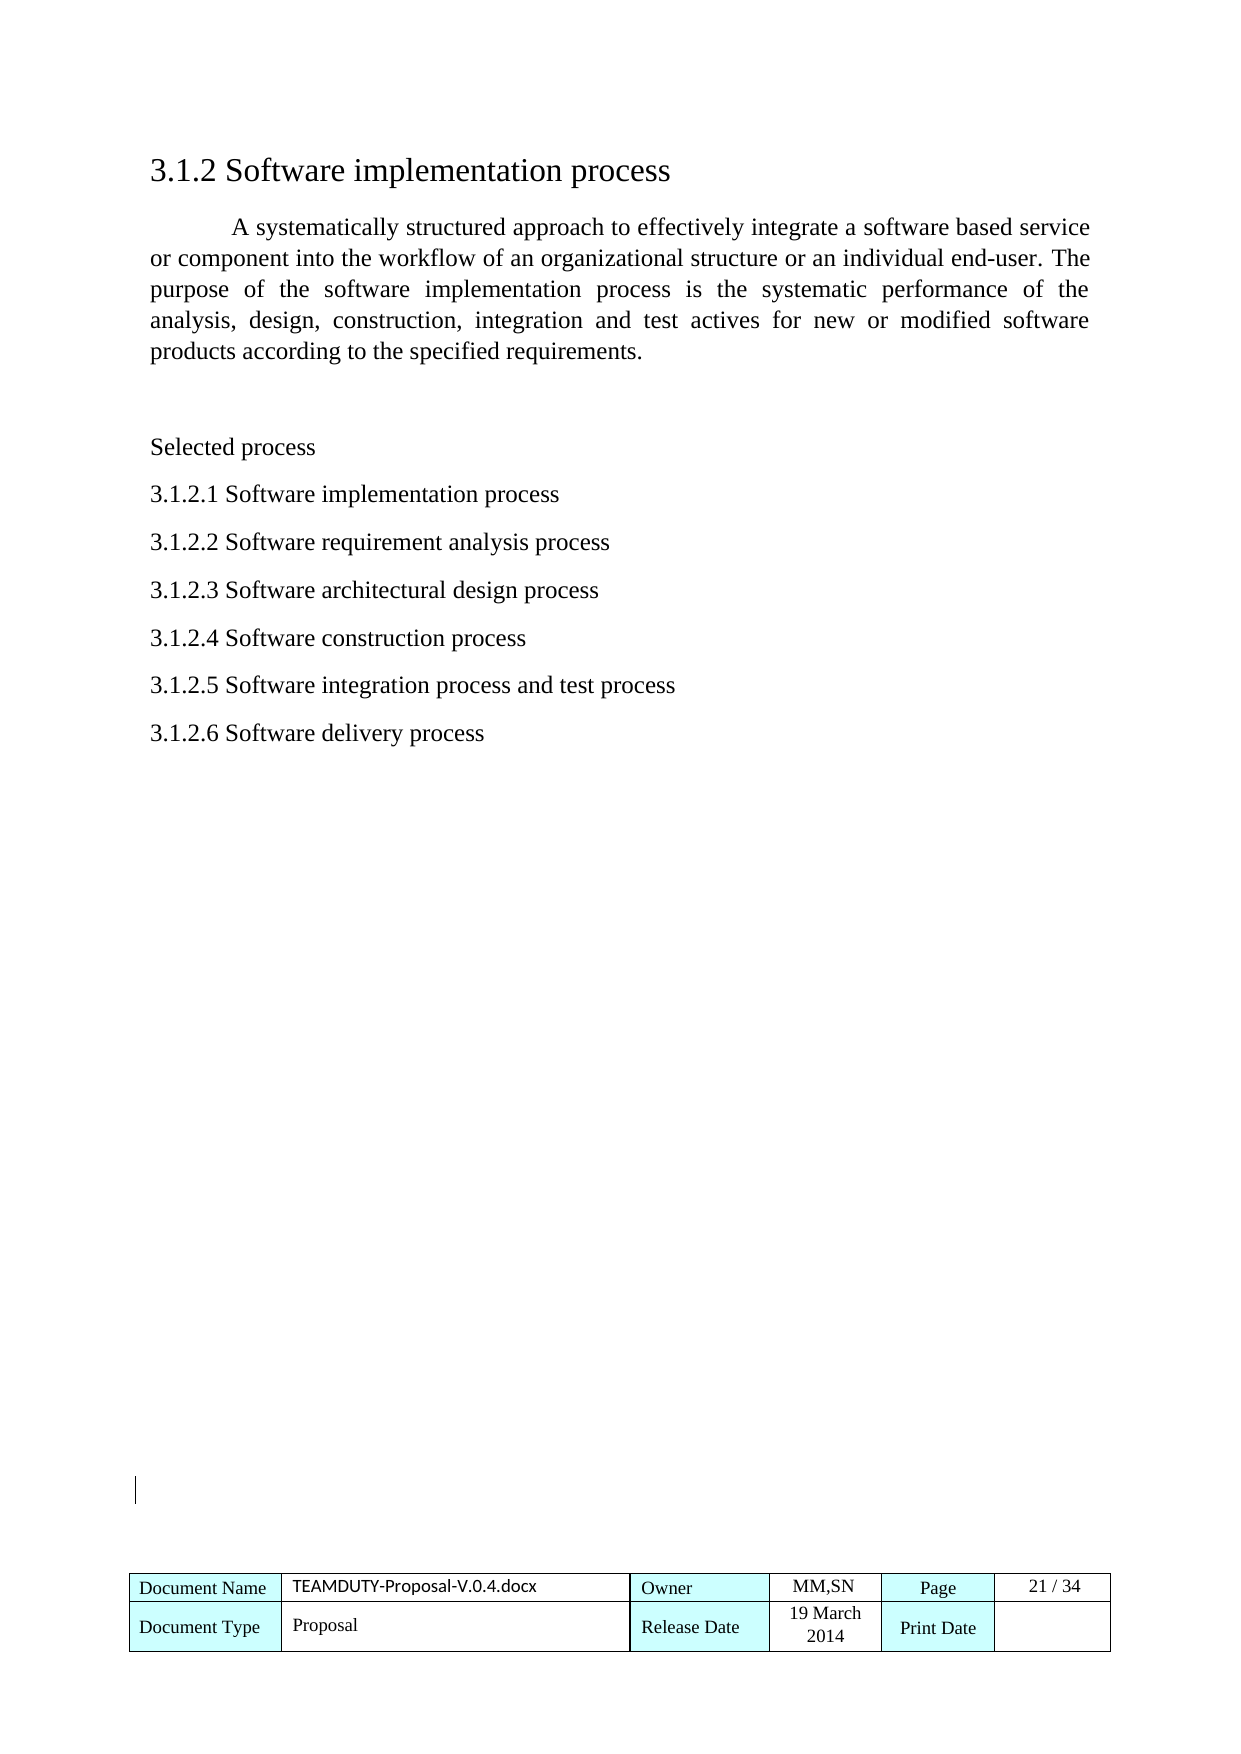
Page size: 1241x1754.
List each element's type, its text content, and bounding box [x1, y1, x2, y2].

text 3.1.2.6 Software delivery process [150, 718, 1090, 747]
text Selected process [150, 432, 1090, 461]
text 3.1.2.2 Software requirement analysis process [150, 527, 1090, 556]
text 3.1.2 Software implementation process [150, 150, 1090, 188]
text 3.1.2.4 Software construction process [150, 623, 1090, 651]
text 3.1.2.5 Software integration process and test process [150, 670, 1090, 699]
text A systematically structured approach to effectively integrate a software based service or component into the workflow of an organizational structure or an individual end-user. The purpose of the software implementation process is the systematic performance of the analysis, design, construction, integration and test actives for new or modified software products according to the specified requirements. [150, 212, 1090, 365]
text 3.1.2.1 Software implementation process [150, 479, 1090, 508]
text 3.1.2.3 Software architectural design process [150, 575, 1090, 604]
